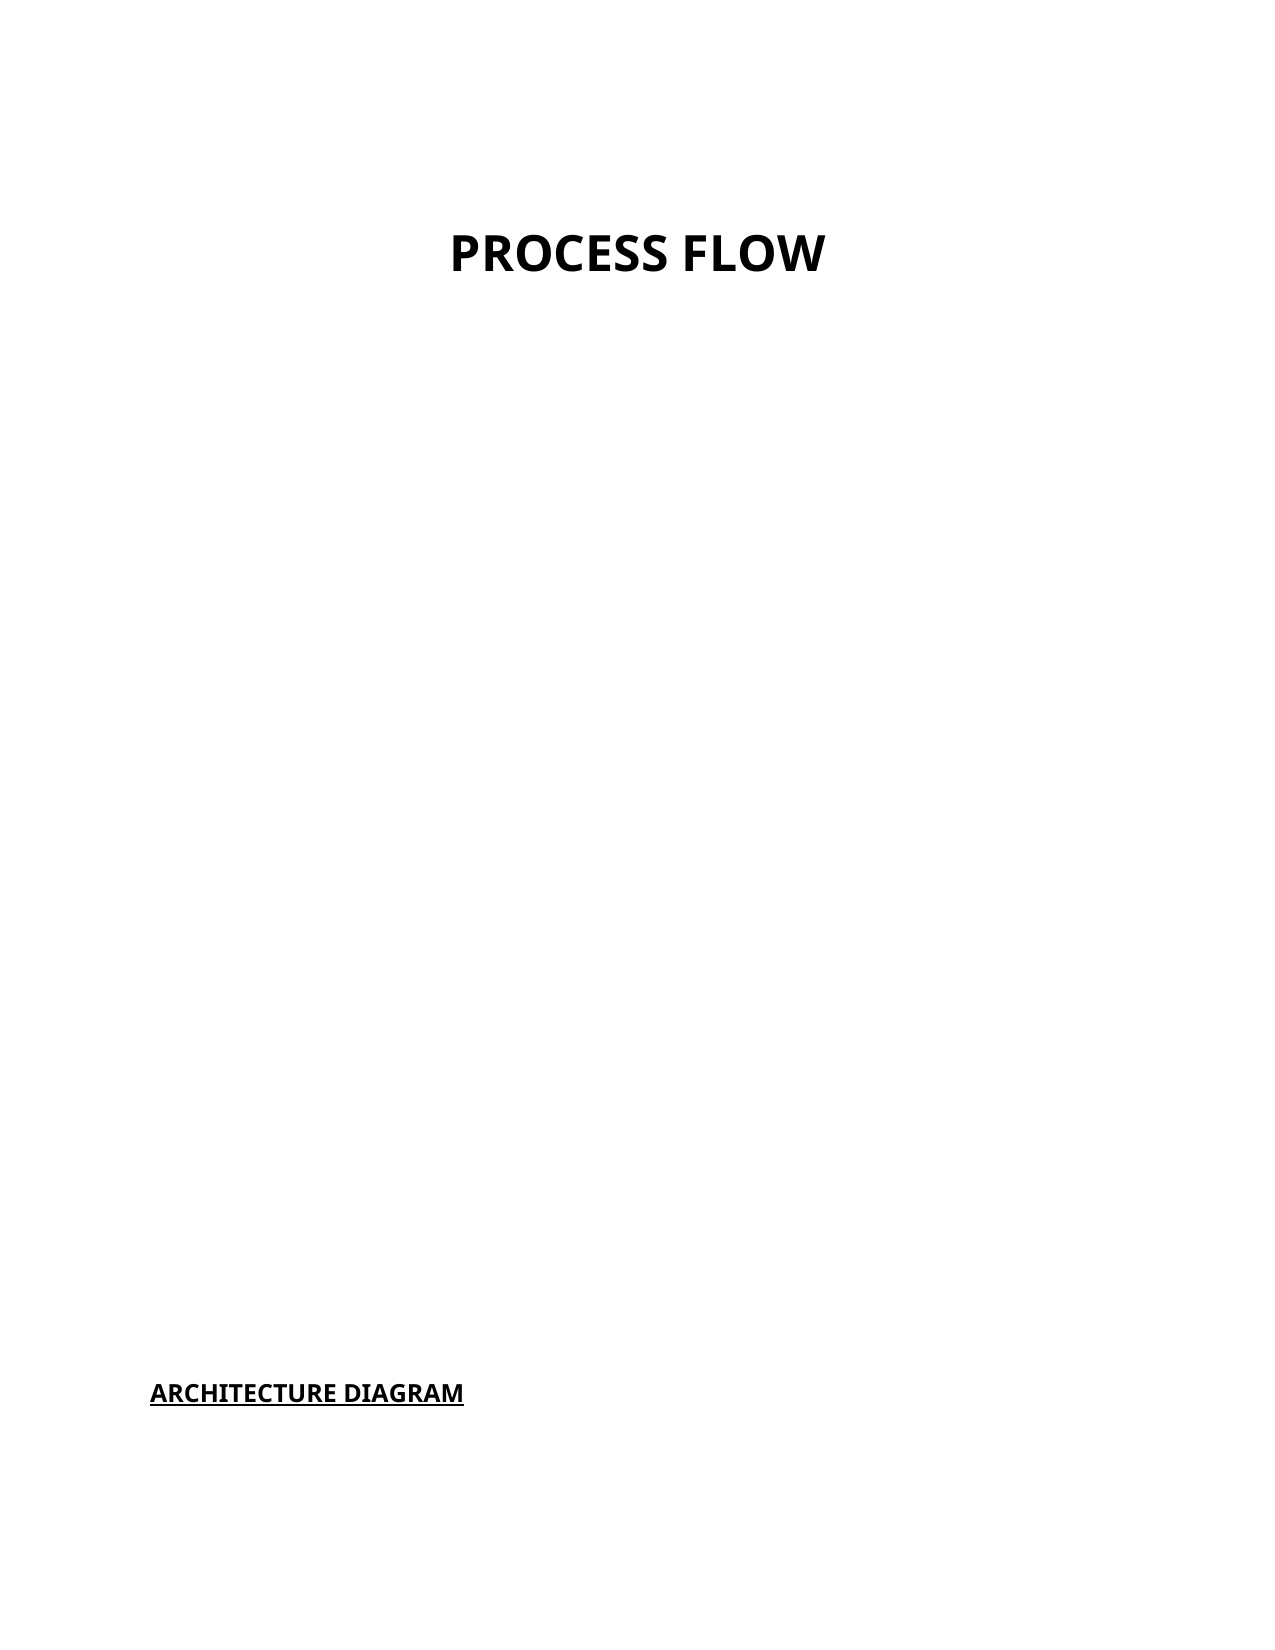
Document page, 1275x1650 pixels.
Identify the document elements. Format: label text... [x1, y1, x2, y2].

text ARCHITECTURE DIAGRAM [150, 1376, 1125, 1410]
text PROCESS FLOW [150, 218, 1125, 286]
